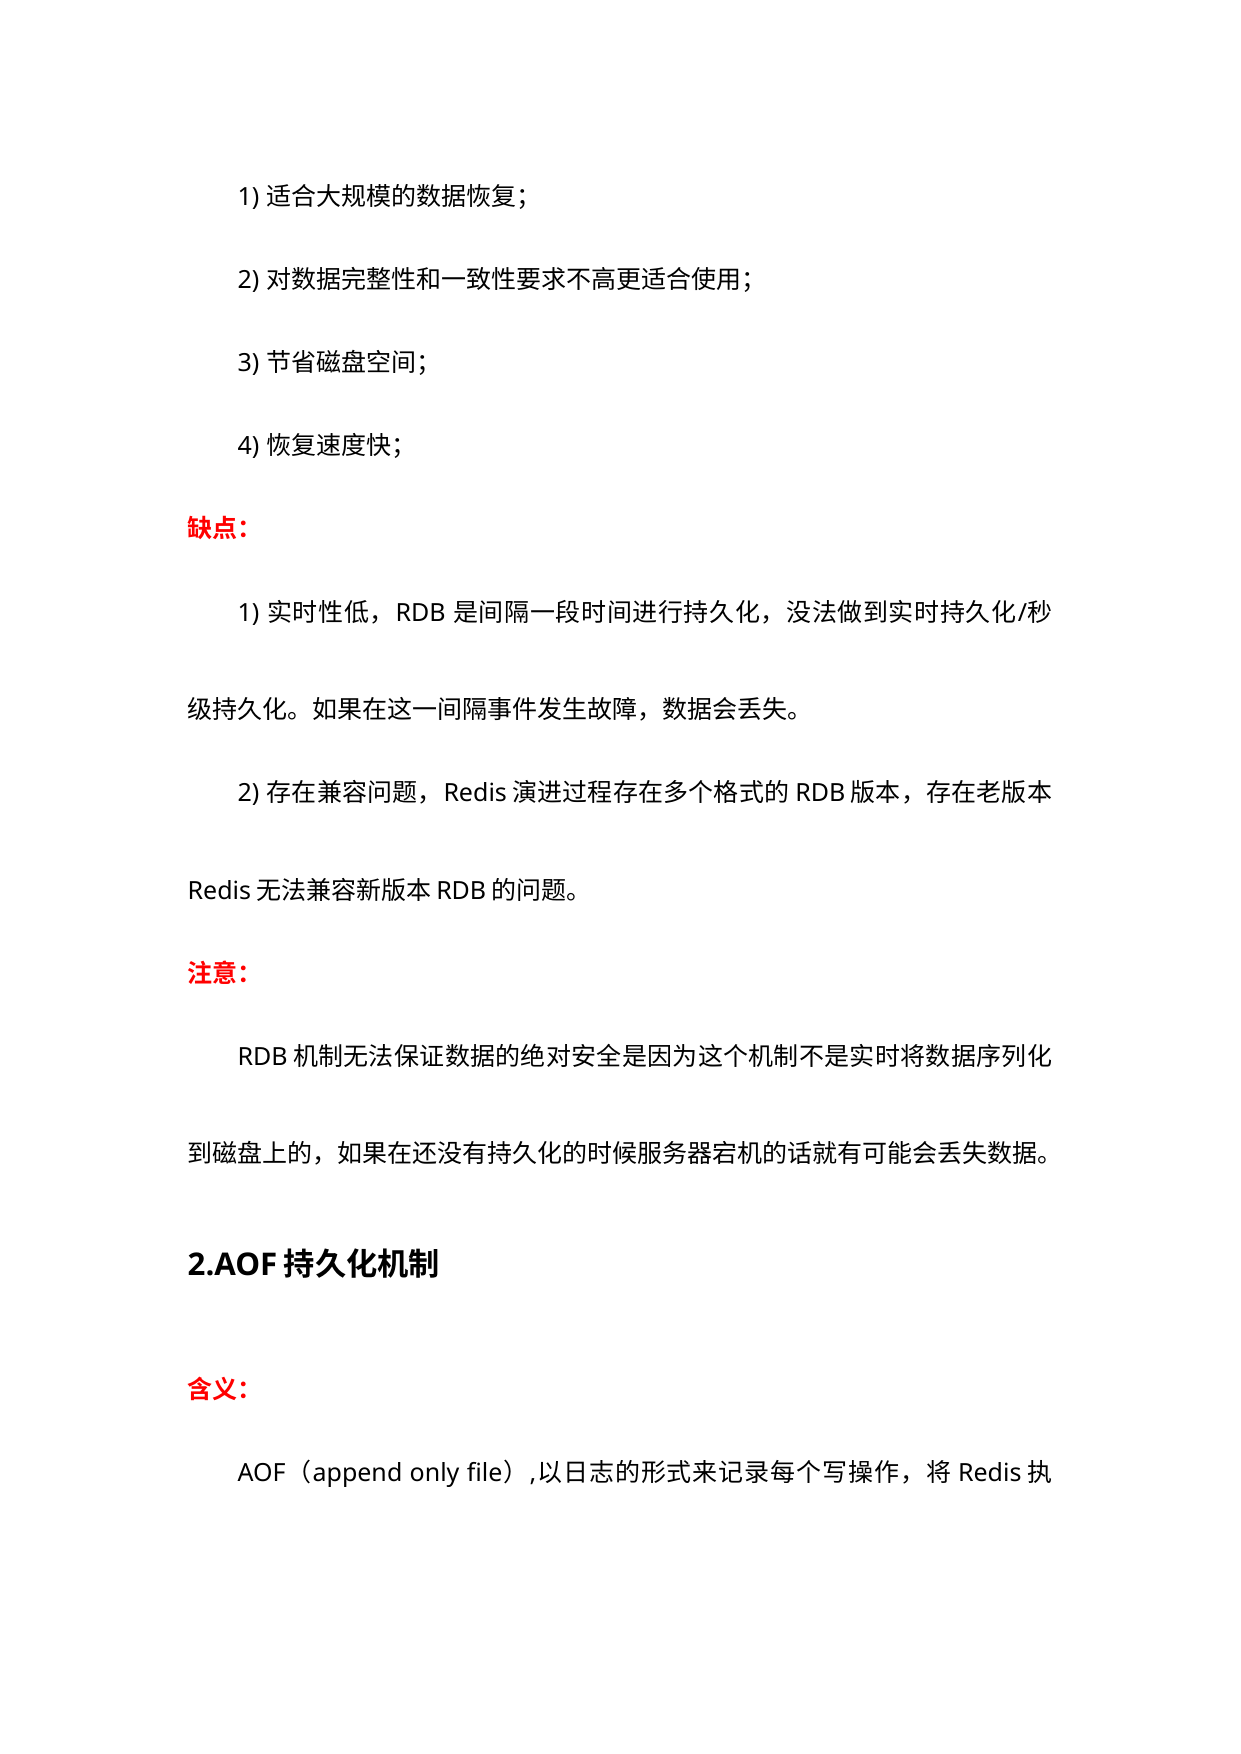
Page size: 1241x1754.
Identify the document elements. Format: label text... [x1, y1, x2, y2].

subtitle 2.AOF持久化机制 [187, 1230, 1053, 1295]
text 3) 节省磁盘空间； [187, 328, 1053, 393]
text 1) 实时性低，RDB 是间隔一段时间进行持久化，没法做到实时持久化/秒级持久化。如果在这一间隔事件发生故障，数据会丢失。 [187, 578, 1053, 740]
text 缺点： [187, 494, 1053, 559]
text 注意： [187, 939, 1053, 1004]
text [187, 1438, 1053, 1503]
text 2) 存在兼容问题，Redis演进过程存在多个格式的RDB版本，存在老版本Redis无法兼容新版本RDB的问题。 [187, 758, 1053, 921]
text RDB机制无法保证数据的绝对安全是因为这个机制不是实时将数据序列化到磁盘上的，如果在还没有持久化的时候服务器宕机的话就有可能会丢失数据。 [187, 1022, 1053, 1184]
text 2) 对数据完整性和一致性要求不高更适合使用； [187, 245, 1053, 310]
text 4) 恢复速度快； [187, 411, 1053, 476]
text 1) 适合大规模的数据恢复； [187, 162, 1053, 227]
text 含义： [187, 1355, 1053, 1420]
